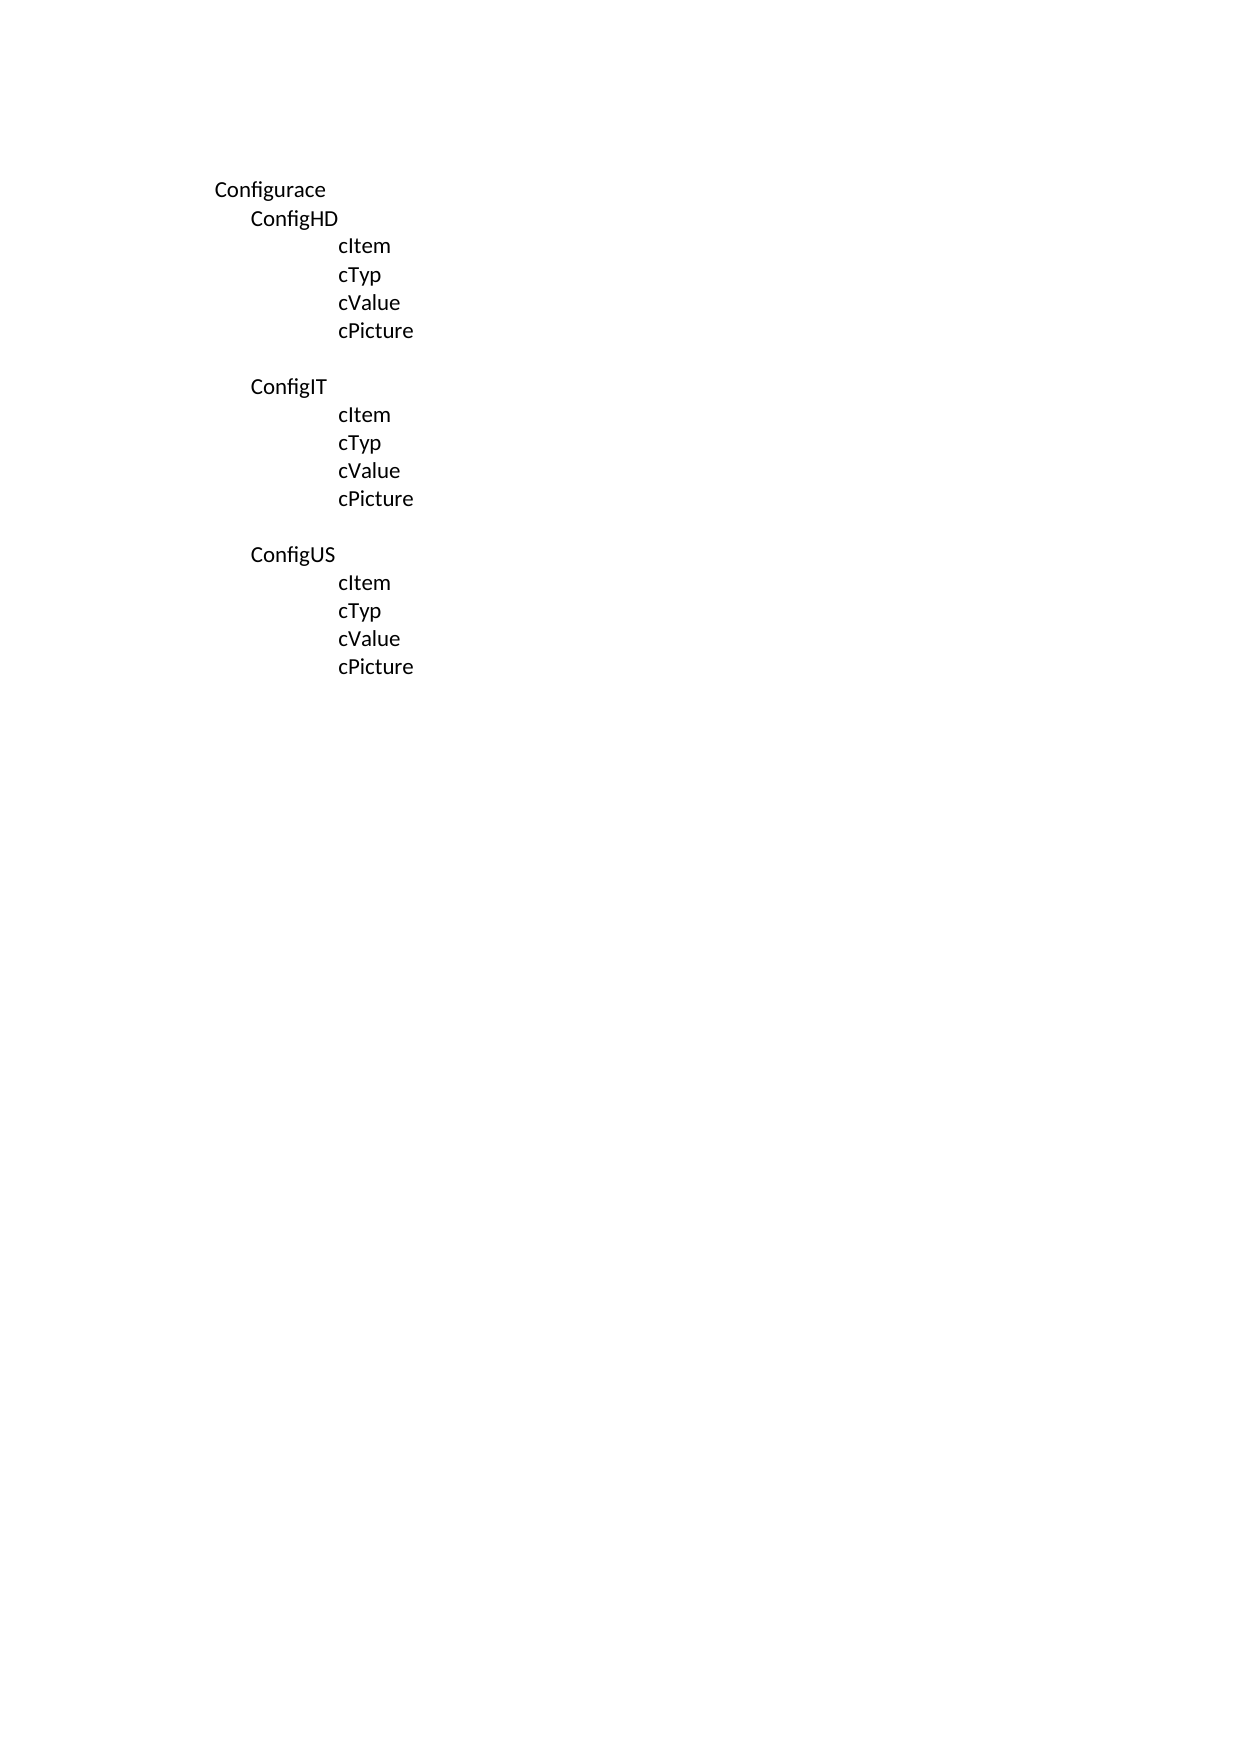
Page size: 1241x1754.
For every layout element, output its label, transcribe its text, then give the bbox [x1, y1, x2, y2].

text cTyp [148, 428, 1093, 456]
text cValue [148, 456, 1093, 484]
text cTyp [148, 596, 1093, 624]
text ConfigIT [148, 372, 1093, 400]
text Configurace [148, 176, 1093, 204]
text cPicture [148, 316, 1093, 344]
text cValue [148, 288, 1093, 316]
text cValue [148, 624, 1093, 652]
text cItem [148, 232, 1093, 260]
text ConfigUS [148, 540, 1093, 568]
text cTyp [148, 260, 1093, 288]
text cPicture [148, 652, 1093, 680]
text cPicture [148, 484, 1093, 512]
text cItem [148, 568, 1093, 596]
text ConfigHD [148, 204, 1093, 232]
text cItem [148, 400, 1093, 428]
